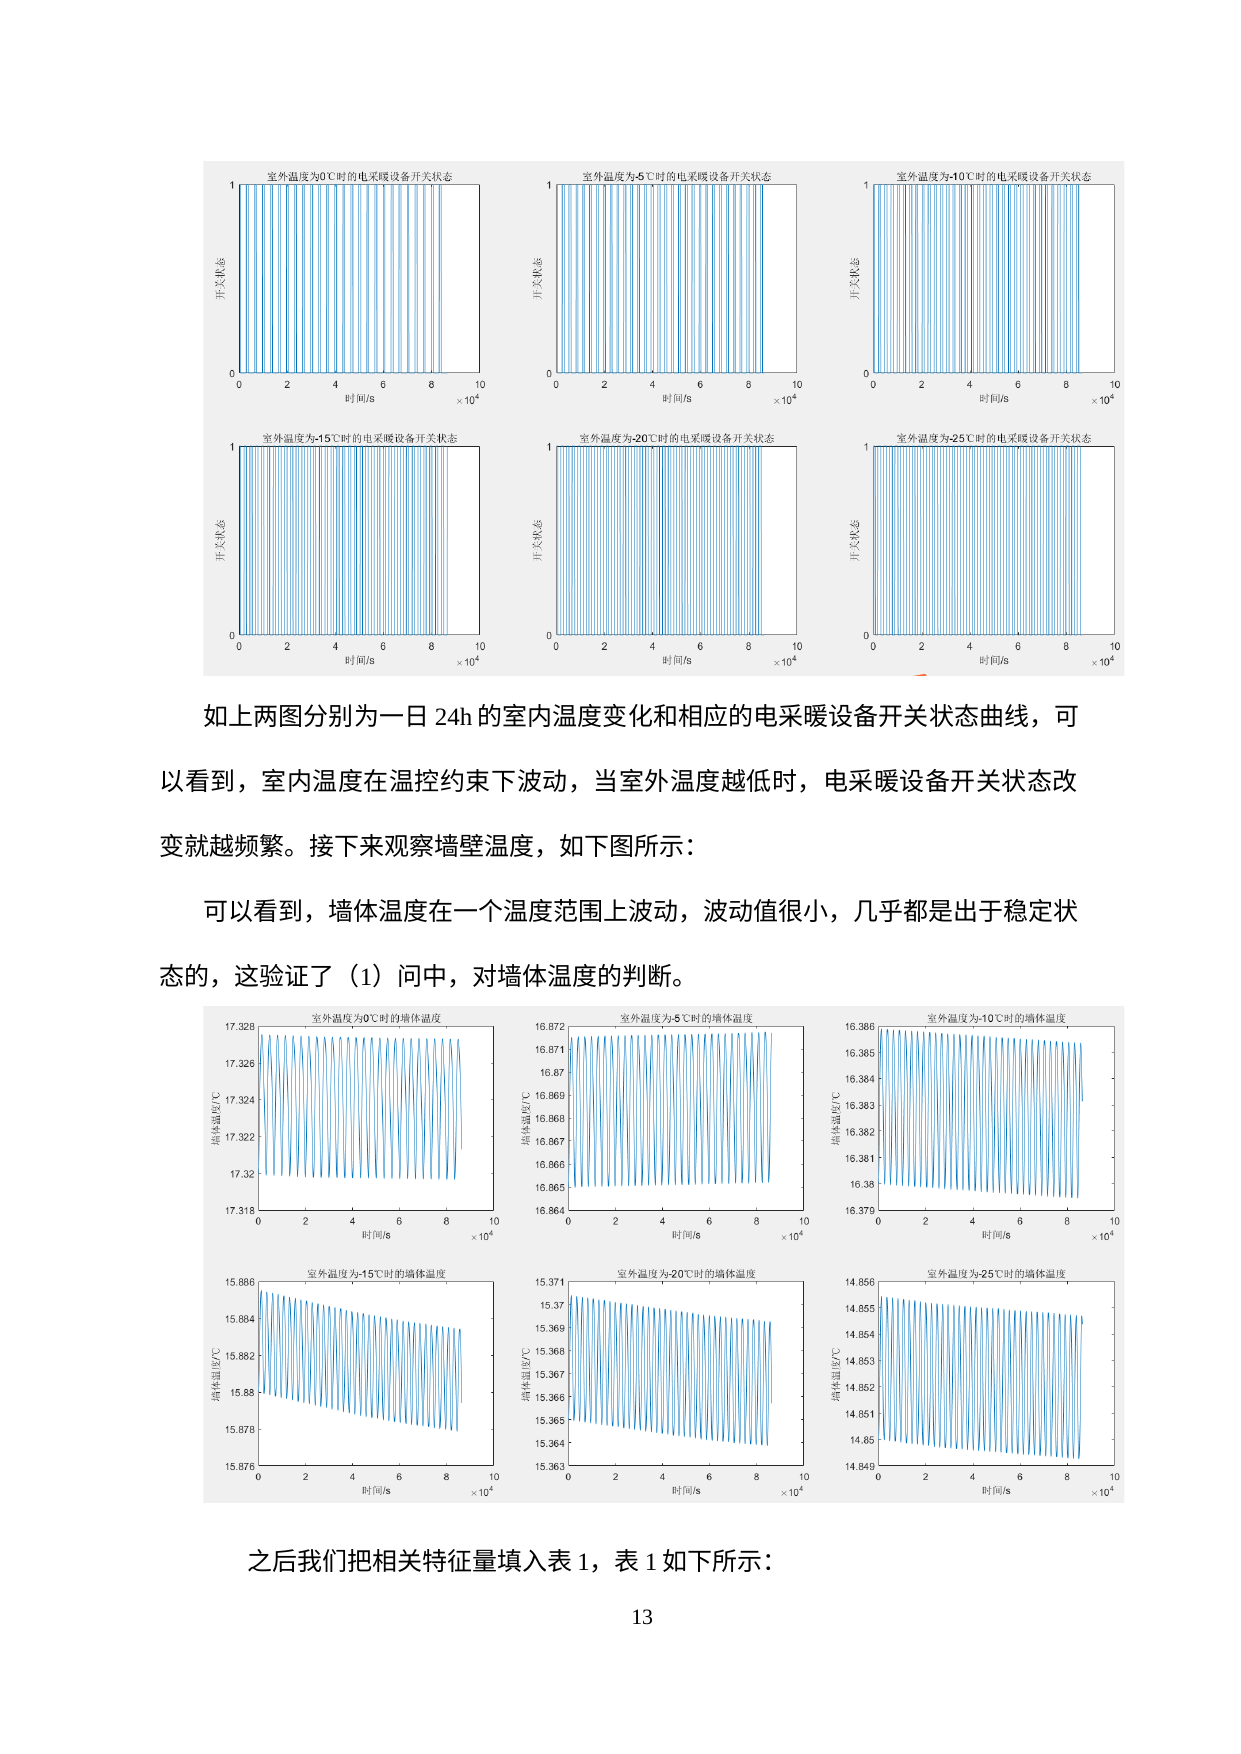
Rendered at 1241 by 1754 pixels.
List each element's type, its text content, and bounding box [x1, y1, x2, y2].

picture [203, 1006, 1125, 1503]
text 之后我们把相关特征量填入表1，表1如下所示： [203, 1527, 1081, 1592]
text 可以看到，墙体温度在一个温度范围上波动，波动值很小，几乎都是出于稳定状态的，这验证了（1）问中，对墙体温度的判断。 [159, 877, 1081, 1007]
text 如上两图分别为一日24h的室内温度变化和相应的电采暖设备开关状态曲线，可以看到，室内温度在温控约束下波动，当室外温度越低时，电采暖设备开关状态改变就越频繁。接下来观察墙壁温度，如下图所示： [159, 682, 1081, 877]
picture [203, 161, 1125, 676]
